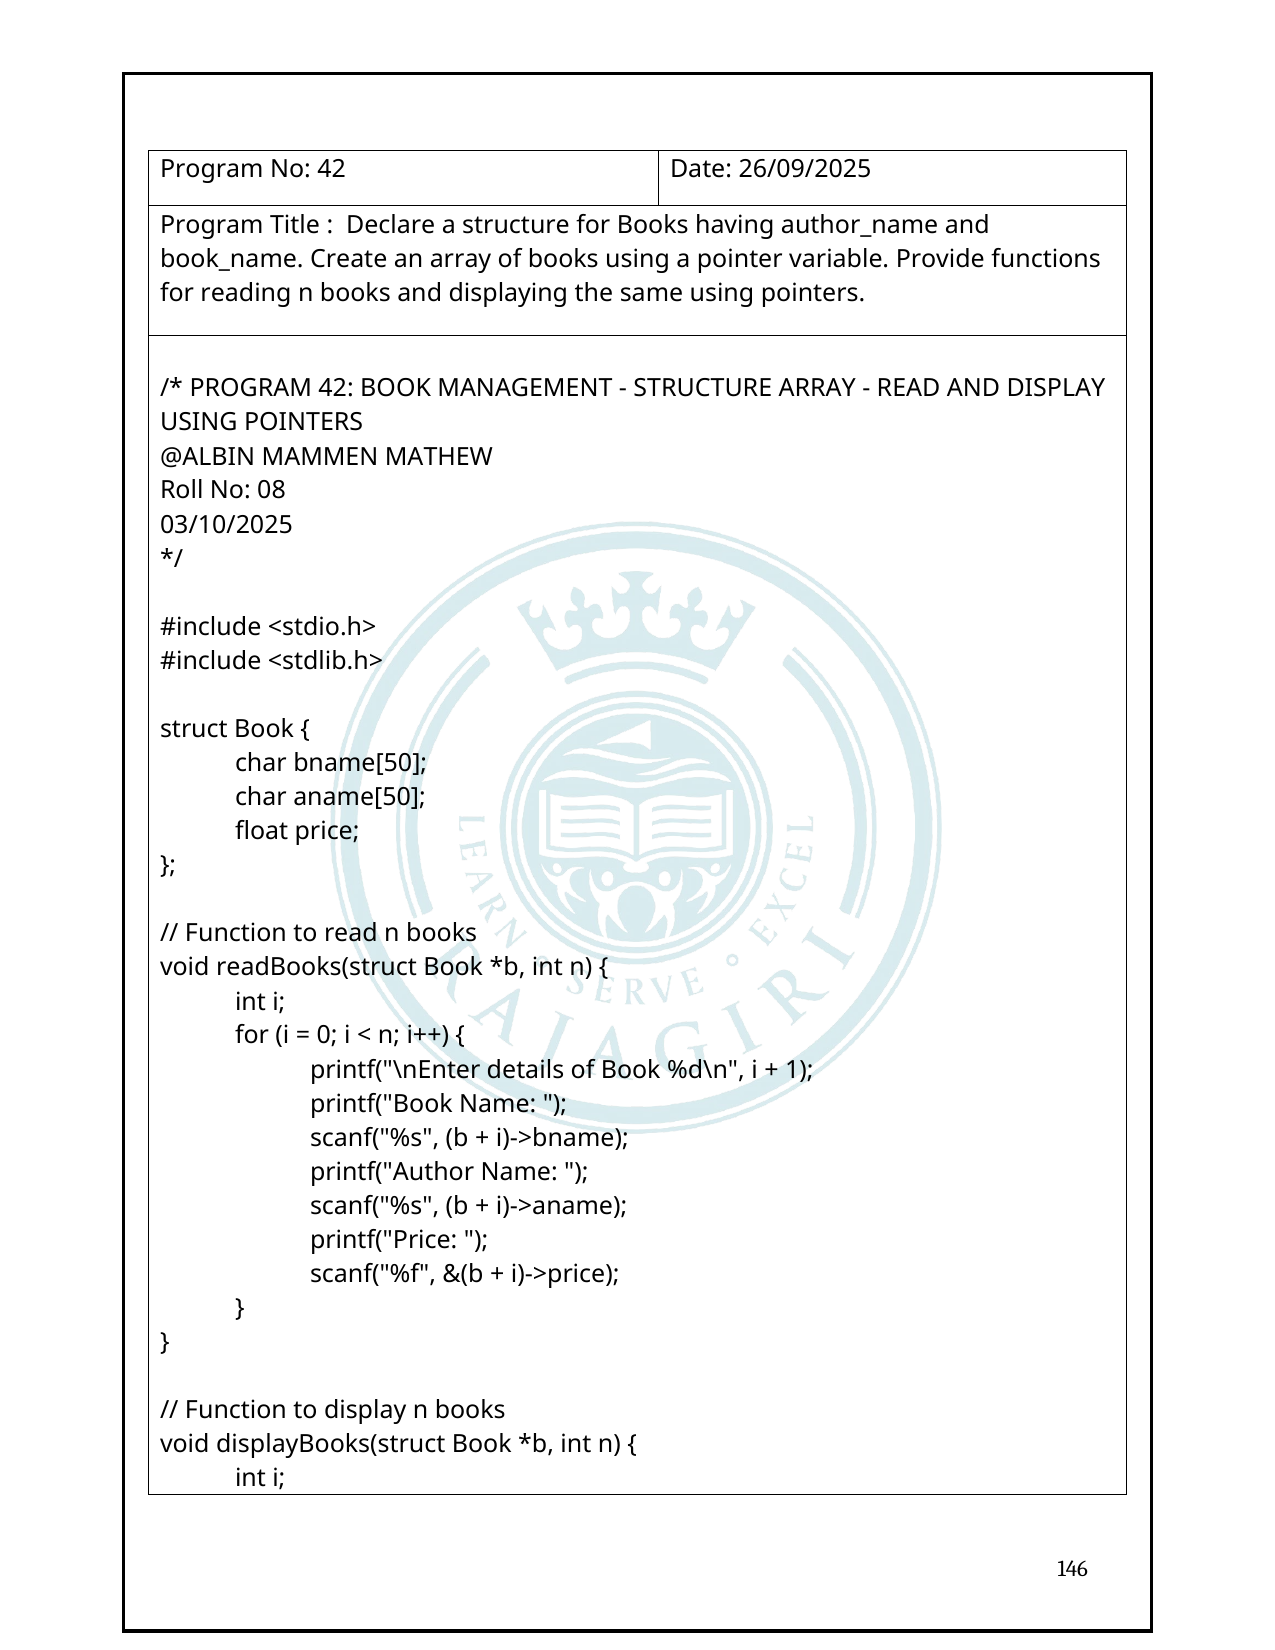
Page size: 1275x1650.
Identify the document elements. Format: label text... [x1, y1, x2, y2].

table_cell Program Title : Declare a structure for Books having author_name and book_name. Create an array of books using a pointer variable. Provide functions for reading n books and displaying the same using pointers. [149, 206, 1126, 335]
table_header Program No: 42 [149, 151, 658, 205]
table_header Date: 26/09/2025 [659, 151, 1126, 205]
